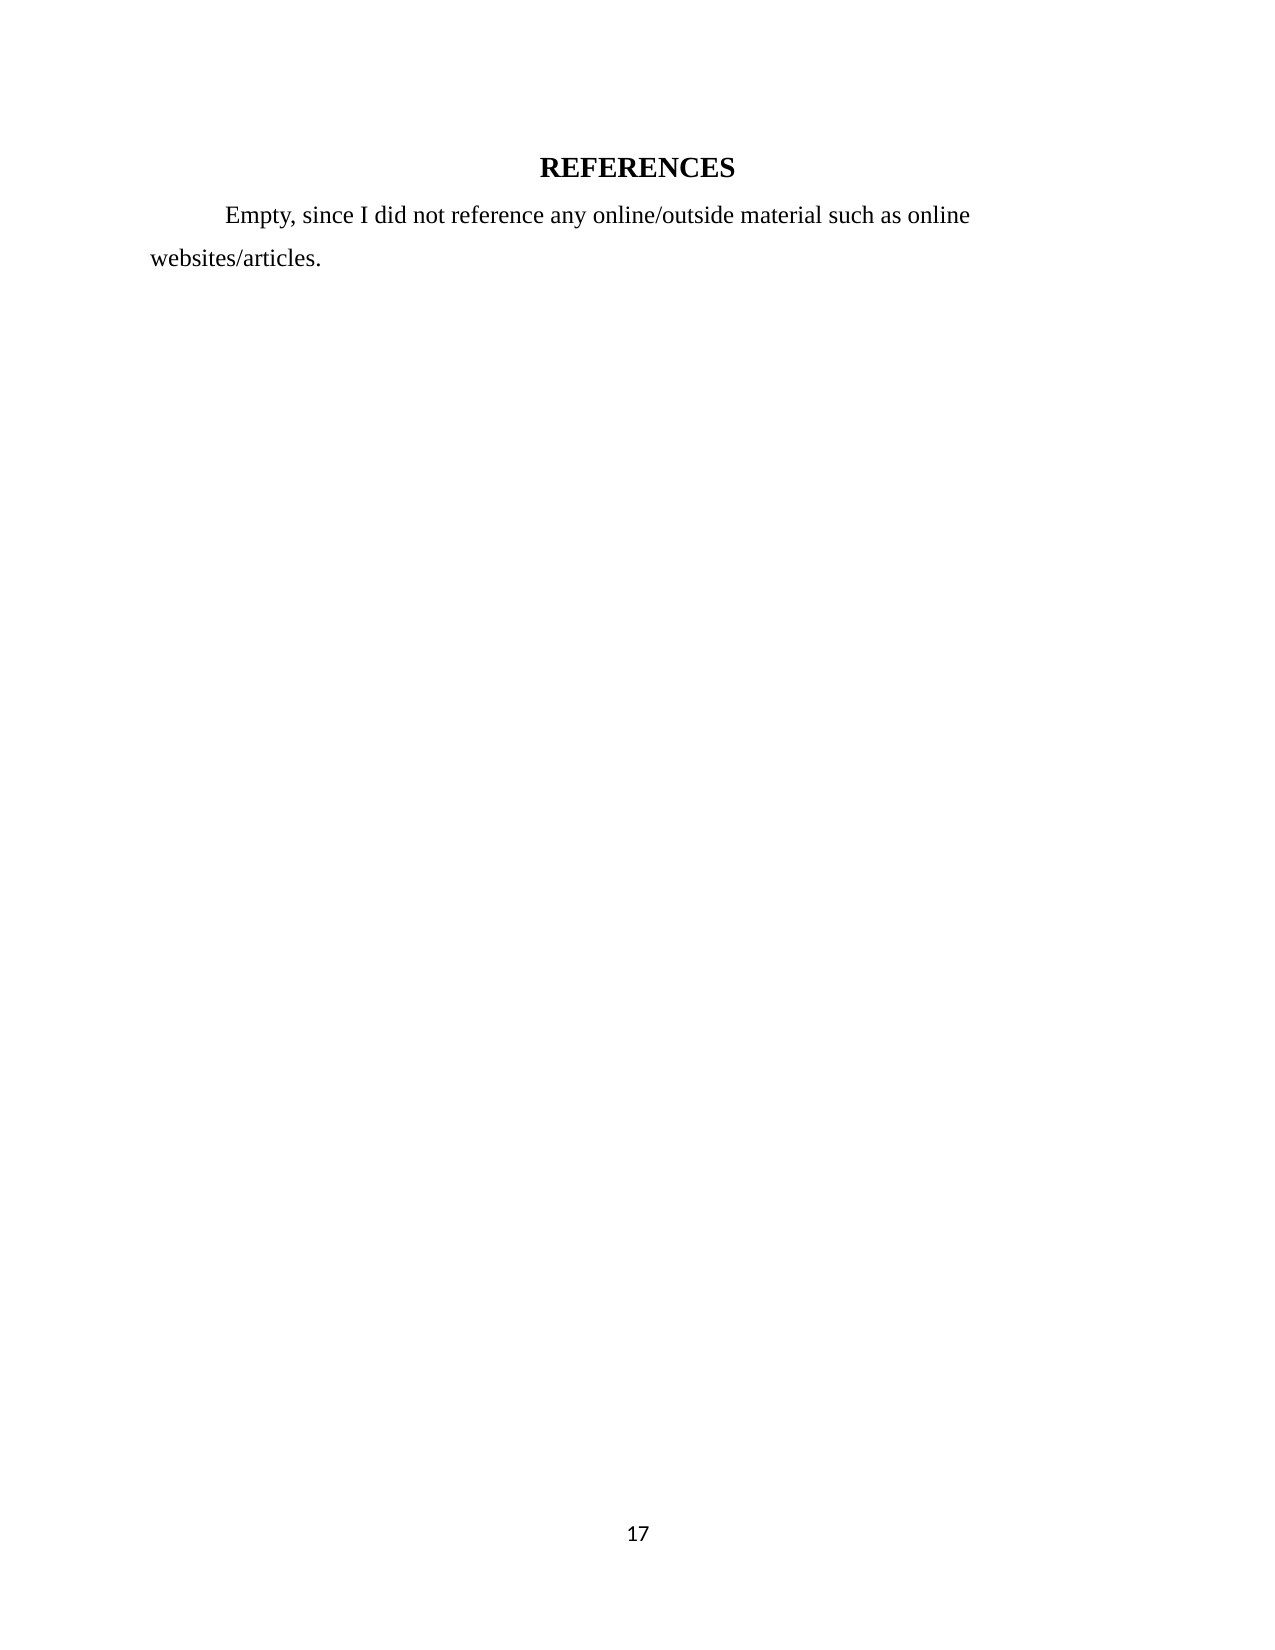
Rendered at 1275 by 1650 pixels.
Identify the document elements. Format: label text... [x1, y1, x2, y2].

text Empty, since I did not reference any online/outside material such as online websites/articles. [150, 200, 1125, 272]
text REFERENCES [150, 150, 1125, 183]
